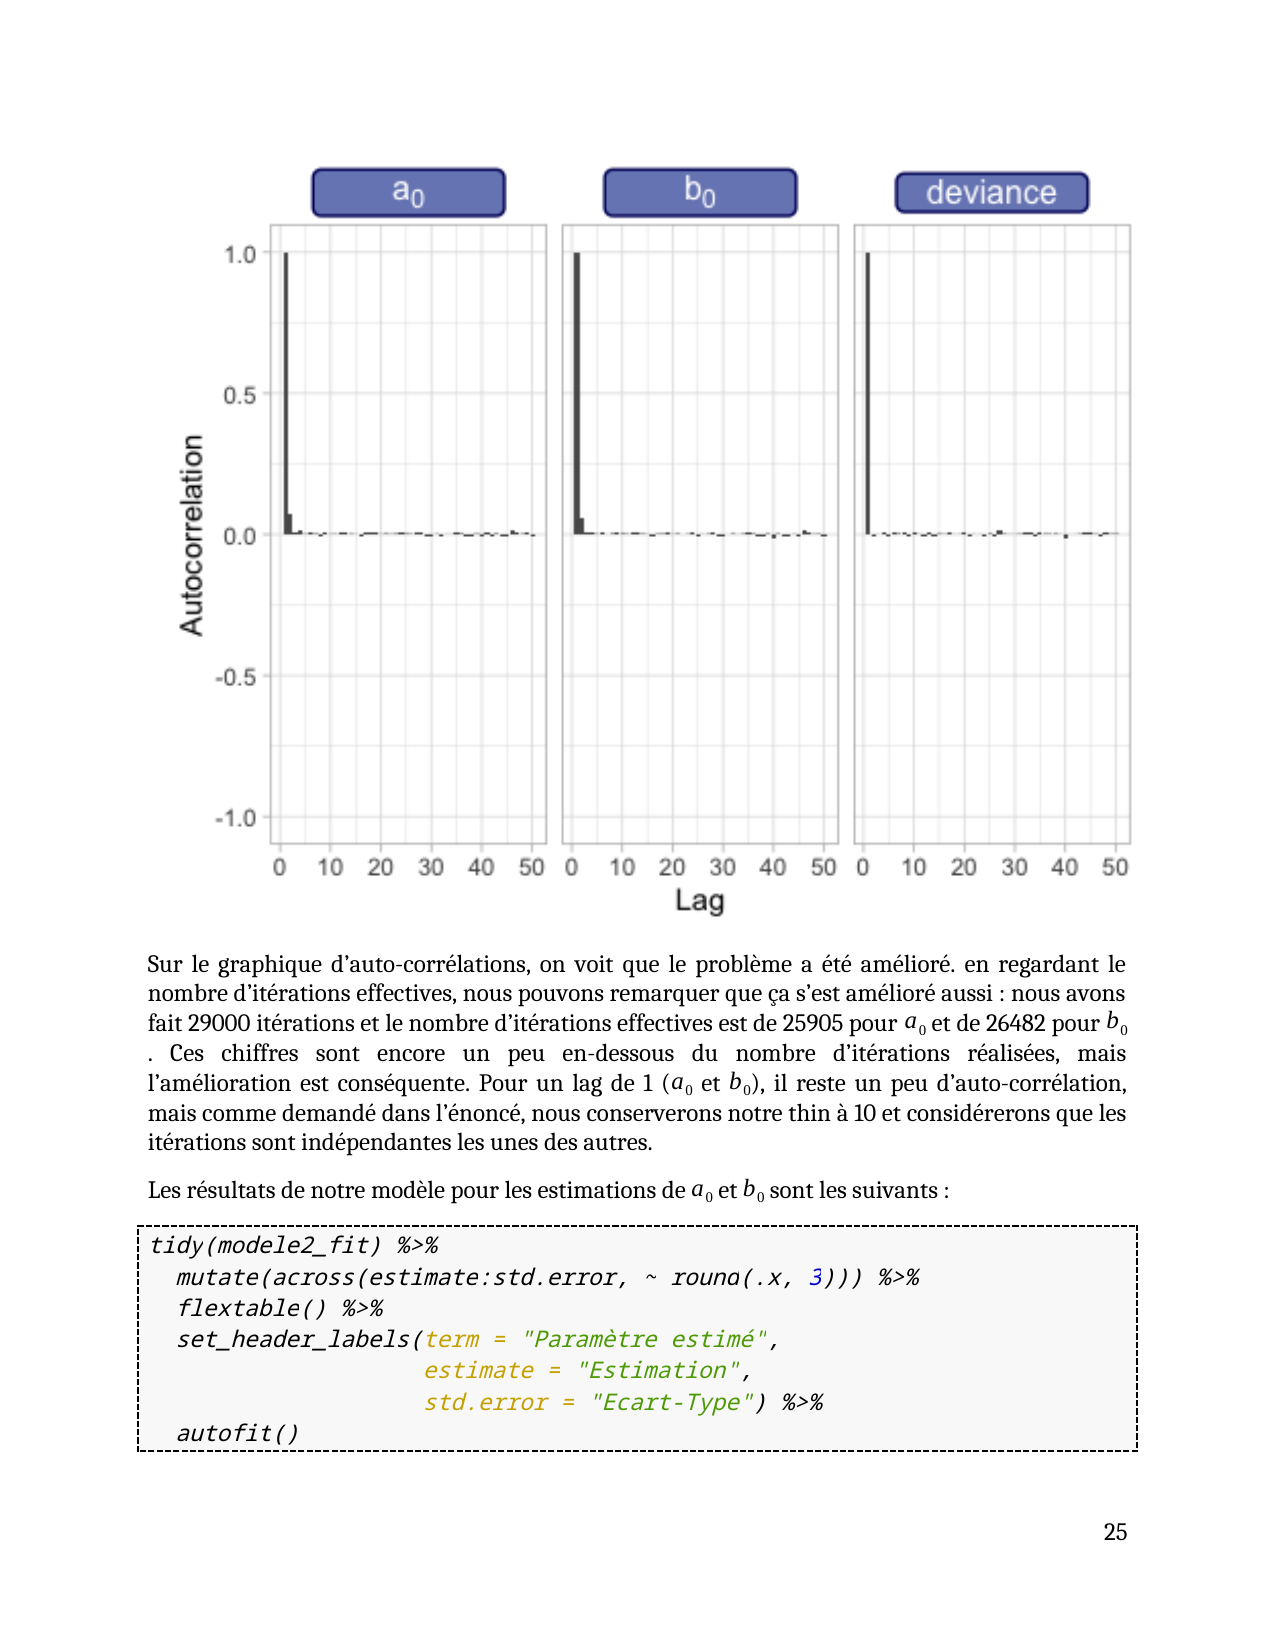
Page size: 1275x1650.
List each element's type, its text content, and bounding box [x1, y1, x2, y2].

text tidy(modele2_fit) %>% mutate(across(estimate:std.error, ~ round(.x, 3))) %>% flextable() %>% set_header_labels(term = "Paramètre estimé", estimate = "Estimation", std.error = "Ecart-Type") %>% autofit() [137, 1225, 1138, 1452]
picture [166, 147, 1146, 931]
text Sur le graphique d’auto-corrélations, on voit que le problème a été amélioré. en regardant le nombre d’itérations effectives, nous pouvons remarquer que ça s’est amélioré aussi : nous avons fait 29000 itérations et le nombre d’itérations effectives est de 25905 pour et de 26482 pour . Ces chiffres sont encore un peu en-dessous du nombre d’itérations réalisées, mais l’amélioration est conséquente. Pour un lag de 1 ( et ), il reste un peu d’auto-corrélation, mais comme demandé dans l’énoncé, nous conserverons notre thin à 10 et considérerons que les itérations sont indépendantes les unes des autres. [148, 950, 1127, 1156]
text Les résultats de notre modèle pour les estimations de et sont les suivants : [148, 1175, 1127, 1206]
